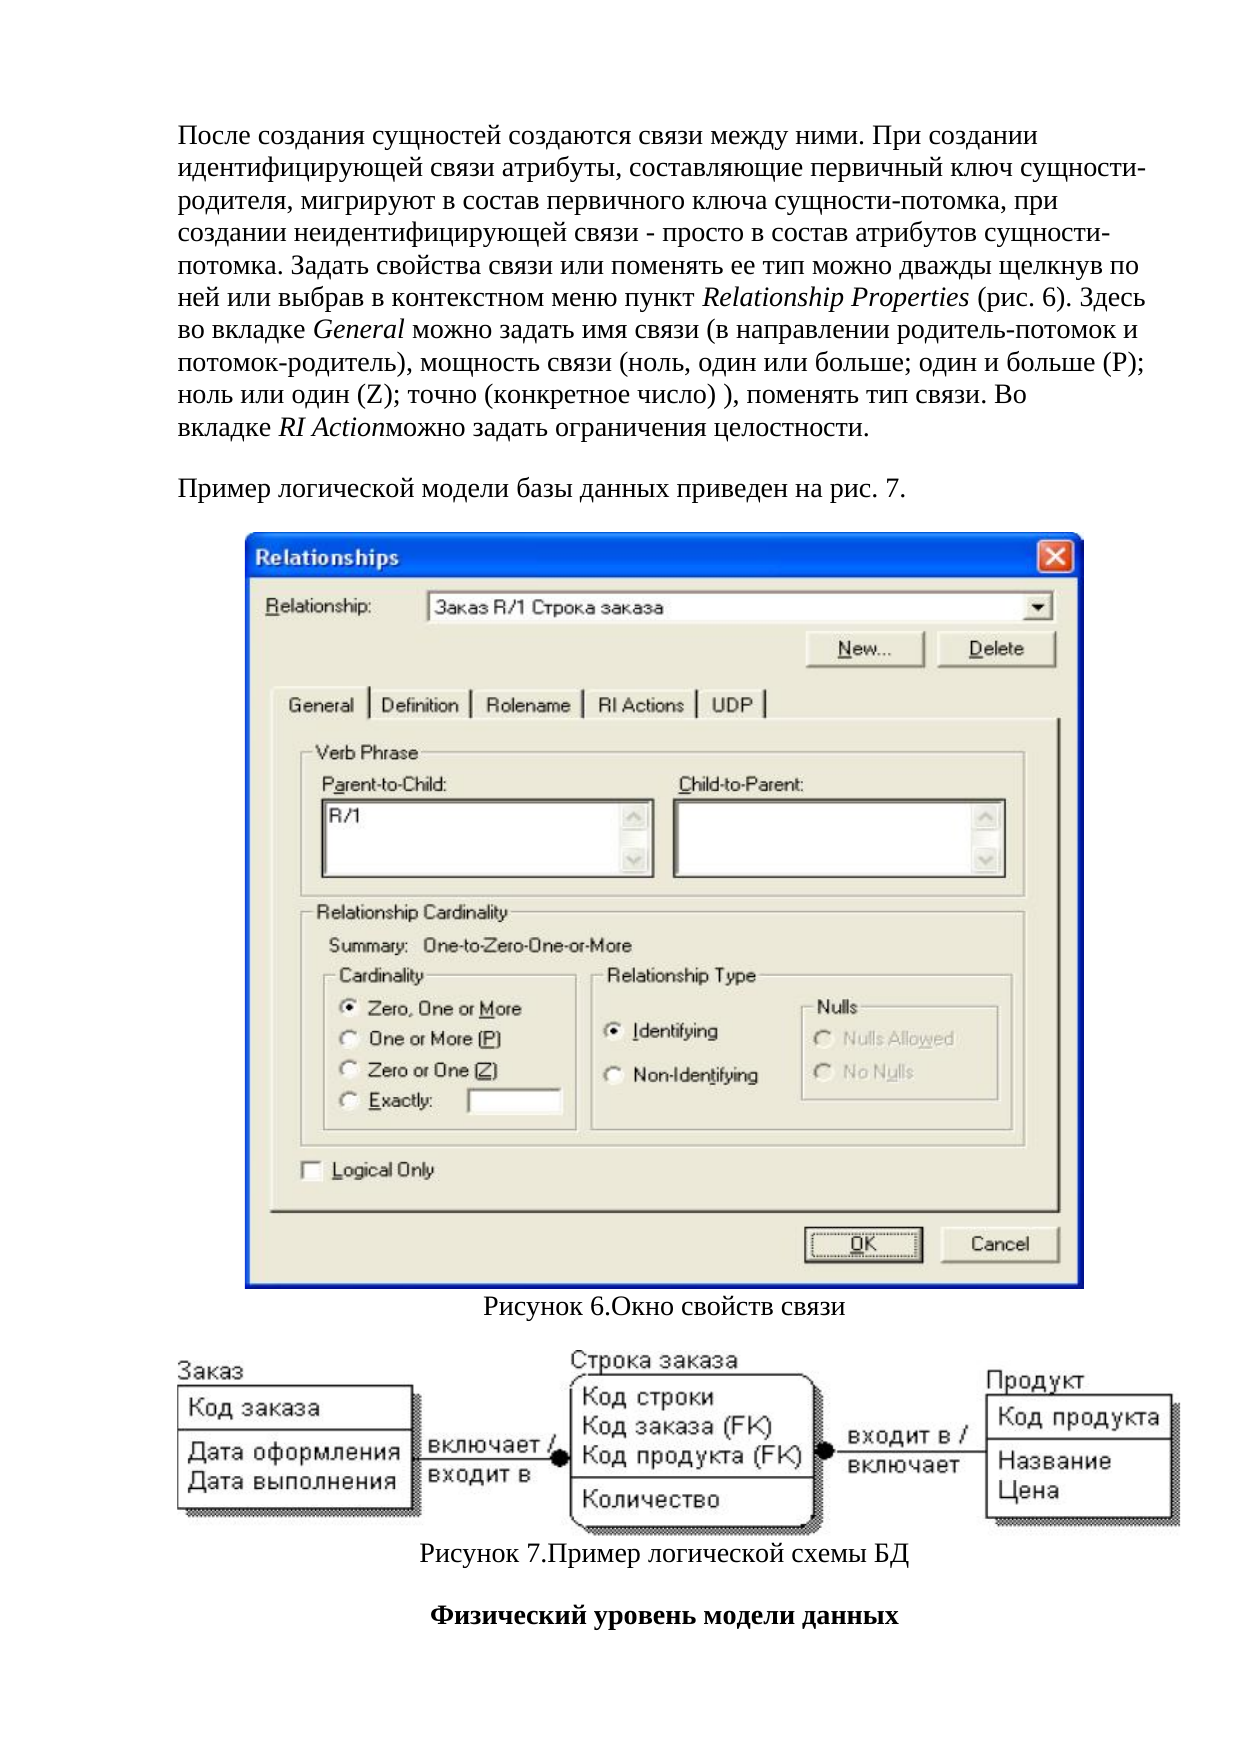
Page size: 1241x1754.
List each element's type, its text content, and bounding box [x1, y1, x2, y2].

picture [177, 1350, 1181, 1537]
text Пример логической модели базы данных приведен на рис. 7. [177, 471, 1152, 504]
text Физический уровень модели данных [177, 1598, 1152, 1631]
text Рисунок 7.Пример логической схемы БД [177, 1537, 1152, 1569]
text После создания сущностей создаются связи между ними. При создании идентифицирующей связи атрибуты, составляющие первичный ключ сущности-родителя, мигрируют в состав первичного ключа сущности-потомка, при создании неидентифицирующей связи - просто в состав атрибутов сущности-потомка. Задать свойства связи или поменять ее тип можно дважды щелкнув по ней или выбрав в контекстном меню пункт Relationship Properties (рис. 6). Здесь во вкладке General можно задать имя связи (в направлении родитель-потомок и потомок-родитель), мощность связи (ноль, один или больше; один и больше (Р); ноль или один (Z); точно (конкретное число) ), поменять тип связи. Во вкладке RI Actionможно задать ограничения целостности. [177, 118, 1152, 442]
picture [244, 532, 1084, 1289]
